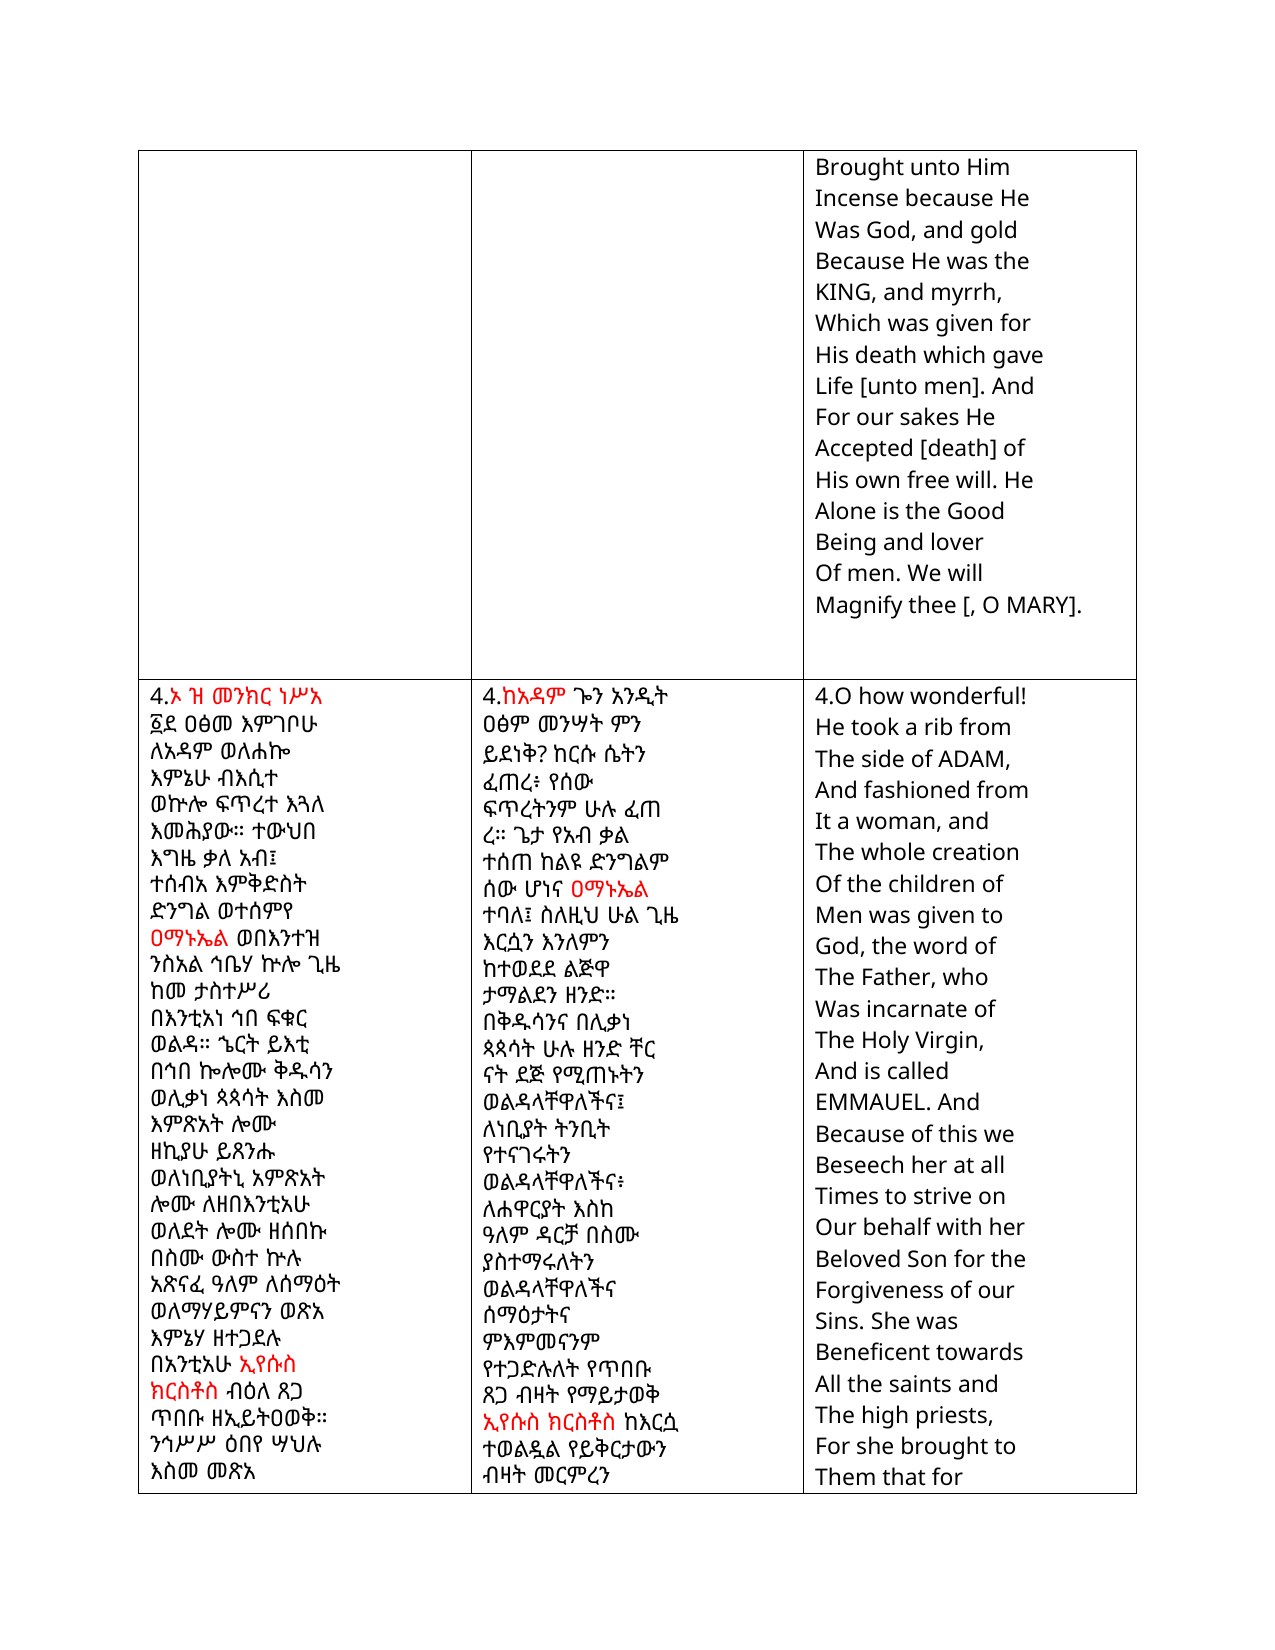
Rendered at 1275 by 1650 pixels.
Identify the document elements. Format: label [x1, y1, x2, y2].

table_cell [804, 680, 1136, 1493]
table_cell [139, 151, 471, 679]
table_cell [804, 151, 1136, 679]
table_cell [472, 151, 803, 679]
table_cell [139, 680, 471, 1493]
table_cell [472, 680, 803, 1493]
